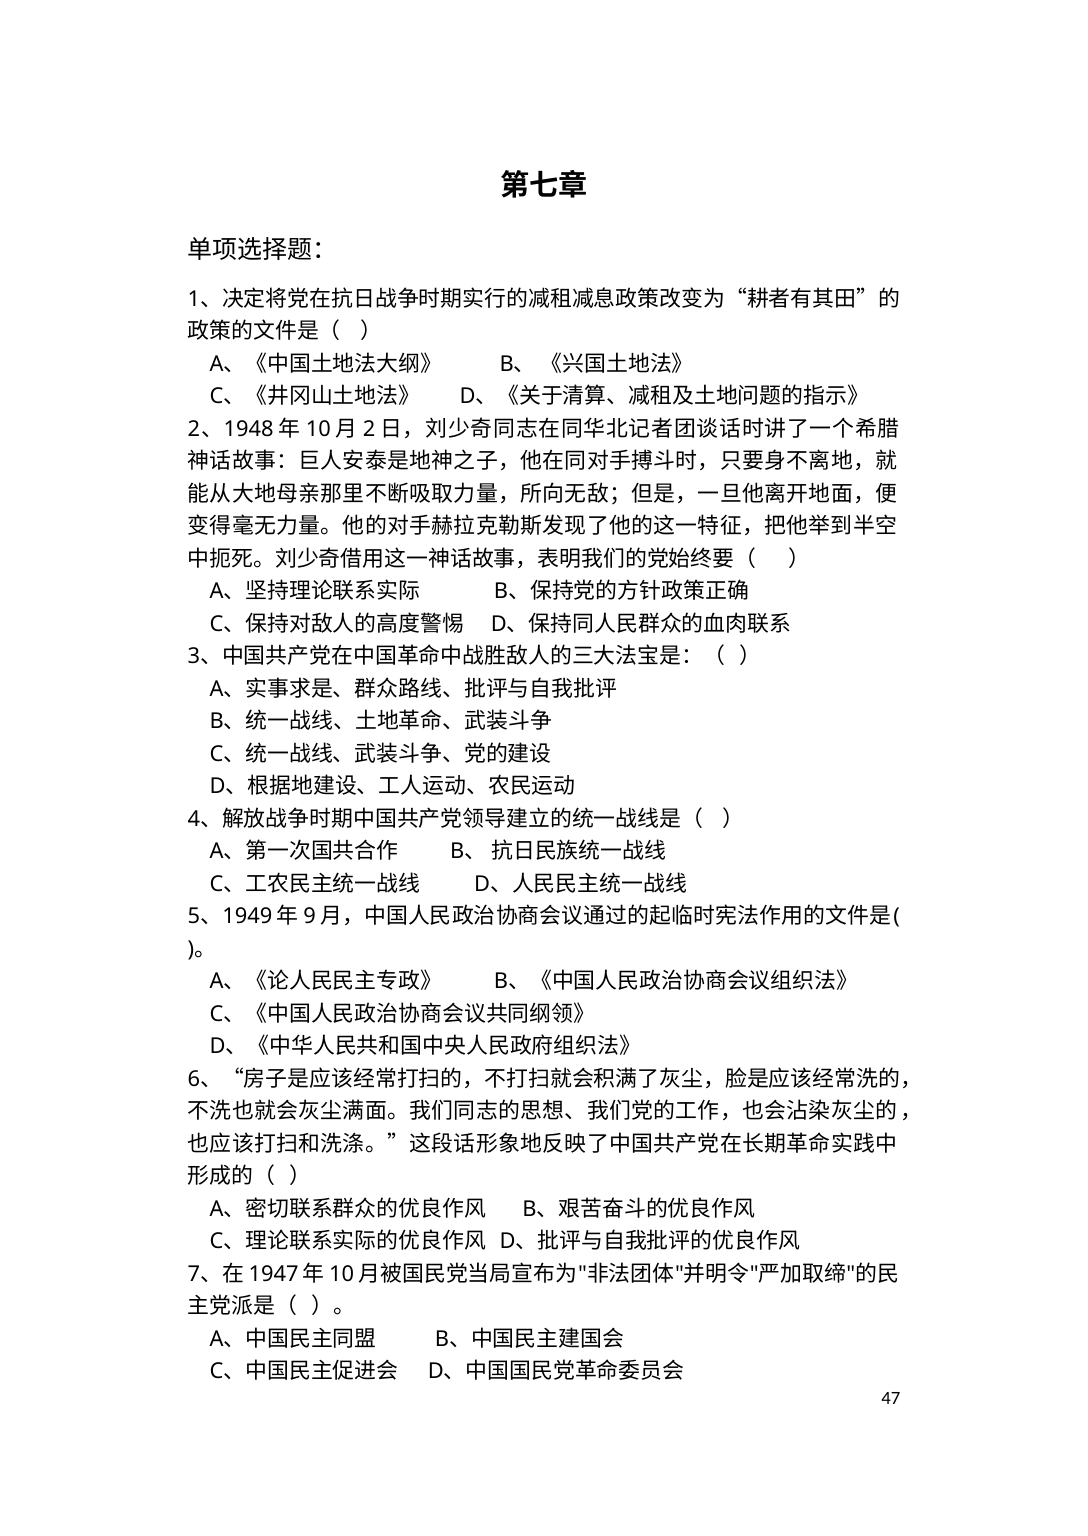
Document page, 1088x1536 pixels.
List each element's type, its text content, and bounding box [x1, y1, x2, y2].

text C、统一战线、武装斗争、党的建设 [187, 735, 900, 768]
text A、坚持理论联系实际 B、保持党的方针政策正确 [187, 573, 900, 605]
text 5、1949年9月，中国人民政治协商会议通过的起临时宪法作用的文件是( )。 [187, 898, 900, 963]
text C、理论联系实际的优良作风 D、批评与自我批评的优良作风 [187, 1223, 900, 1255]
text A、第一次国共合作 B、 抗日民族统一战线 [187, 833, 900, 865]
text A、《论人民民主专政》 B、《中国人民政治协商会议组织法》 [187, 963, 900, 995]
text D、《中华人民共和国中央人民政府组织法》 [187, 1028, 900, 1060]
text 1、决定将党在抗日战争时期实行的减租减息政策改变为“耕者有其田”的政策的文件是（ ） [187, 280, 900, 345]
text 单项选择题： [187, 215, 900, 280]
text C、《井冈山土地法》 D、《关于清算、减租及土地问题的指示》 [187, 378, 900, 410]
text 2、1948年10月2日，刘少奇同志在同华北记者团谈话时讲了一个希腊神话故事：巨人安泰是地神之子，他在同对手搏斗时，只要身不离地，就能从大地母亲那里不断吸取力量，所向无敌；但是，一旦他离开地面，便变得毫无力量。他的对手赫拉克勒斯发现了他的这一特征，把他举到半空中扼死。刘少奇借用这一神话故事，表明我们的党始终要（ ） [187, 410, 900, 573]
text 3、中国共产党在中国革命中战胜敌人的三大法宝是：（ ） [187, 638, 900, 670]
text 第七章 [187, 150, 900, 215]
text A、实事求是、群众路线、批评与自我批评 [187, 670, 900, 703]
text A、密切联系群众的优良作风 B、艰苦奋斗的优良作风 [187, 1190, 900, 1223]
text 7、在1947年10月被国民党当局宣布为"非法团体"并明令"严加取缔"的民主党派是（ ）。 [187, 1255, 900, 1320]
text C、中国民主促进会 D、中国国民党革命委员会 [187, 1353, 900, 1385]
text A、中国民主同盟 B、中国民主建国会 [187, 1320, 900, 1353]
text C、《中国人民政治协商会议共同纲领》 [187, 995, 900, 1028]
text 6、“房子是应该经常打扫的，不打扫就会积满了灰尘，脸是应该经常洗的，不洗也就会灰尘满面。我们同志的思想、我们党的工作，也会沾染灰尘的，也应该打扫和洗涤。”这段话形象地反映了中国共产党在长期革命实践中形成的（ ） [187, 1060, 900, 1190]
text D、根据地建设、工人运动、农民运动 [187, 768, 900, 800]
text B、统一战线、土地革命、武装斗争 [187, 703, 900, 735]
text 4、解放战争时期中国共产党领导建立的统一战线是（ ） [187, 800, 900, 833]
text C、工农民主统一战线 D、人民民主统一战线 [187, 865, 900, 898]
text A、《中国土地法大纲》 B、 《兴国土地法》 [187, 345, 900, 378]
text C、保持对敌人的高度警惕 D、保持同人民群众的血肉联系 [187, 605, 900, 638]
